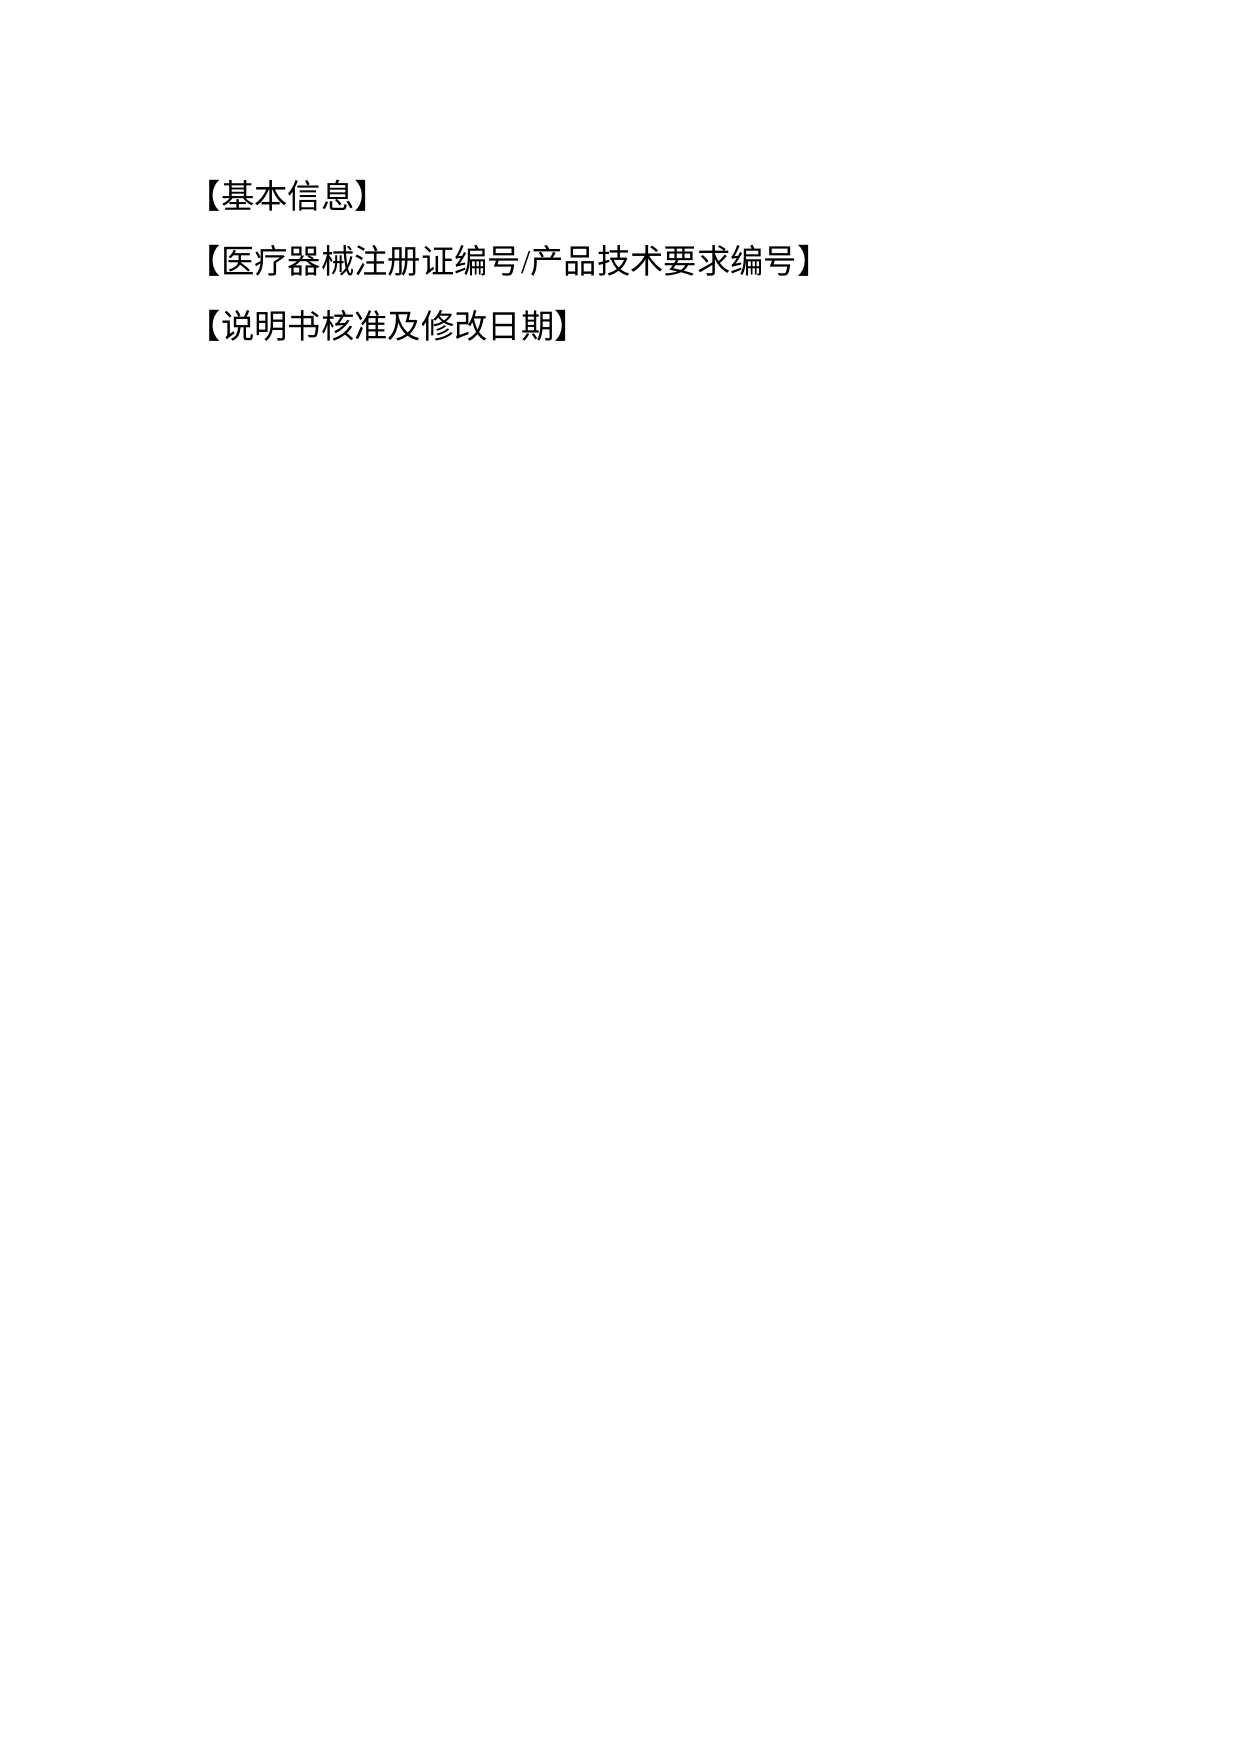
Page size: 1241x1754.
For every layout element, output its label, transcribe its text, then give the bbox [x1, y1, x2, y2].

text 【基本信息】 [187, 162, 1053, 227]
text 【说明书核准及修改日期】 [187, 292, 1053, 357]
text 【医疗器械注册证编号/产品技术要求编号】 [187, 227, 1053, 292]
